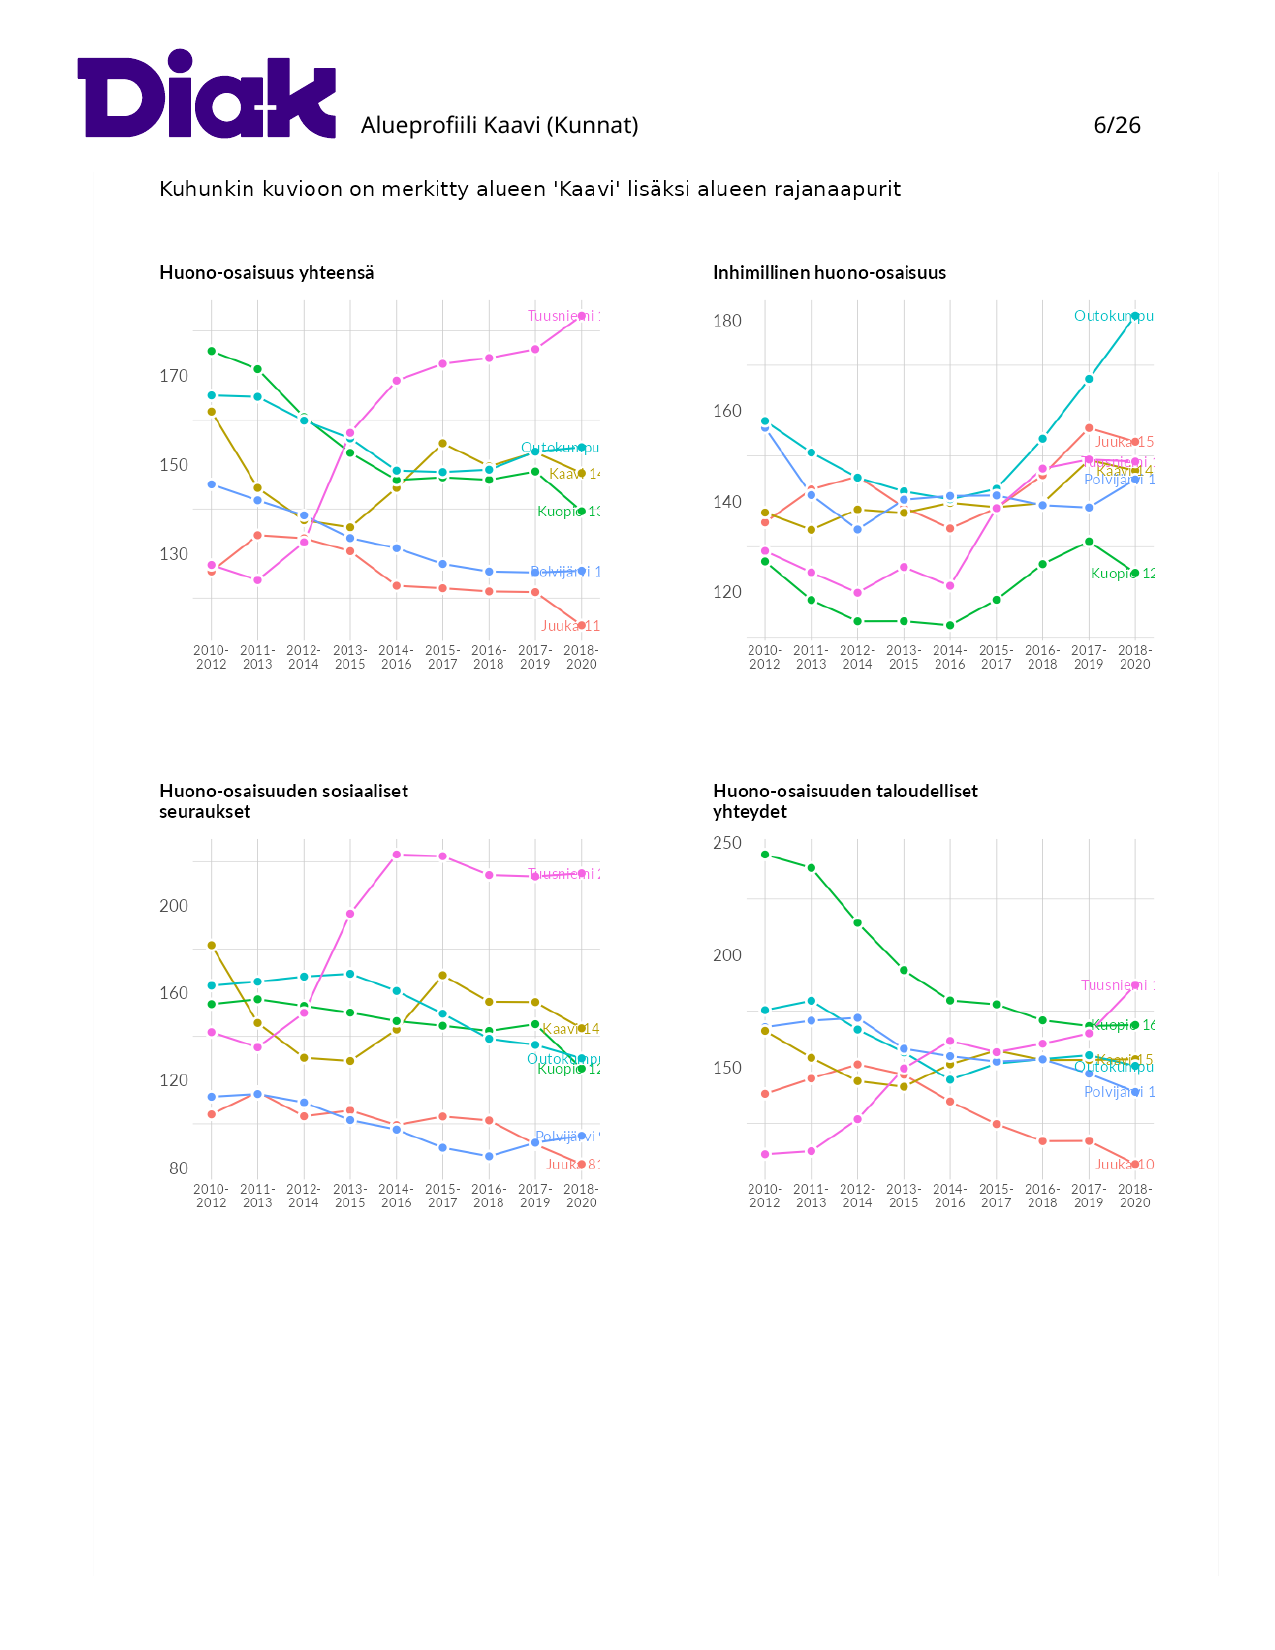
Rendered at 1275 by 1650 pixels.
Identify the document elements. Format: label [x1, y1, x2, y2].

picture [93, 172, 1219, 1576]
